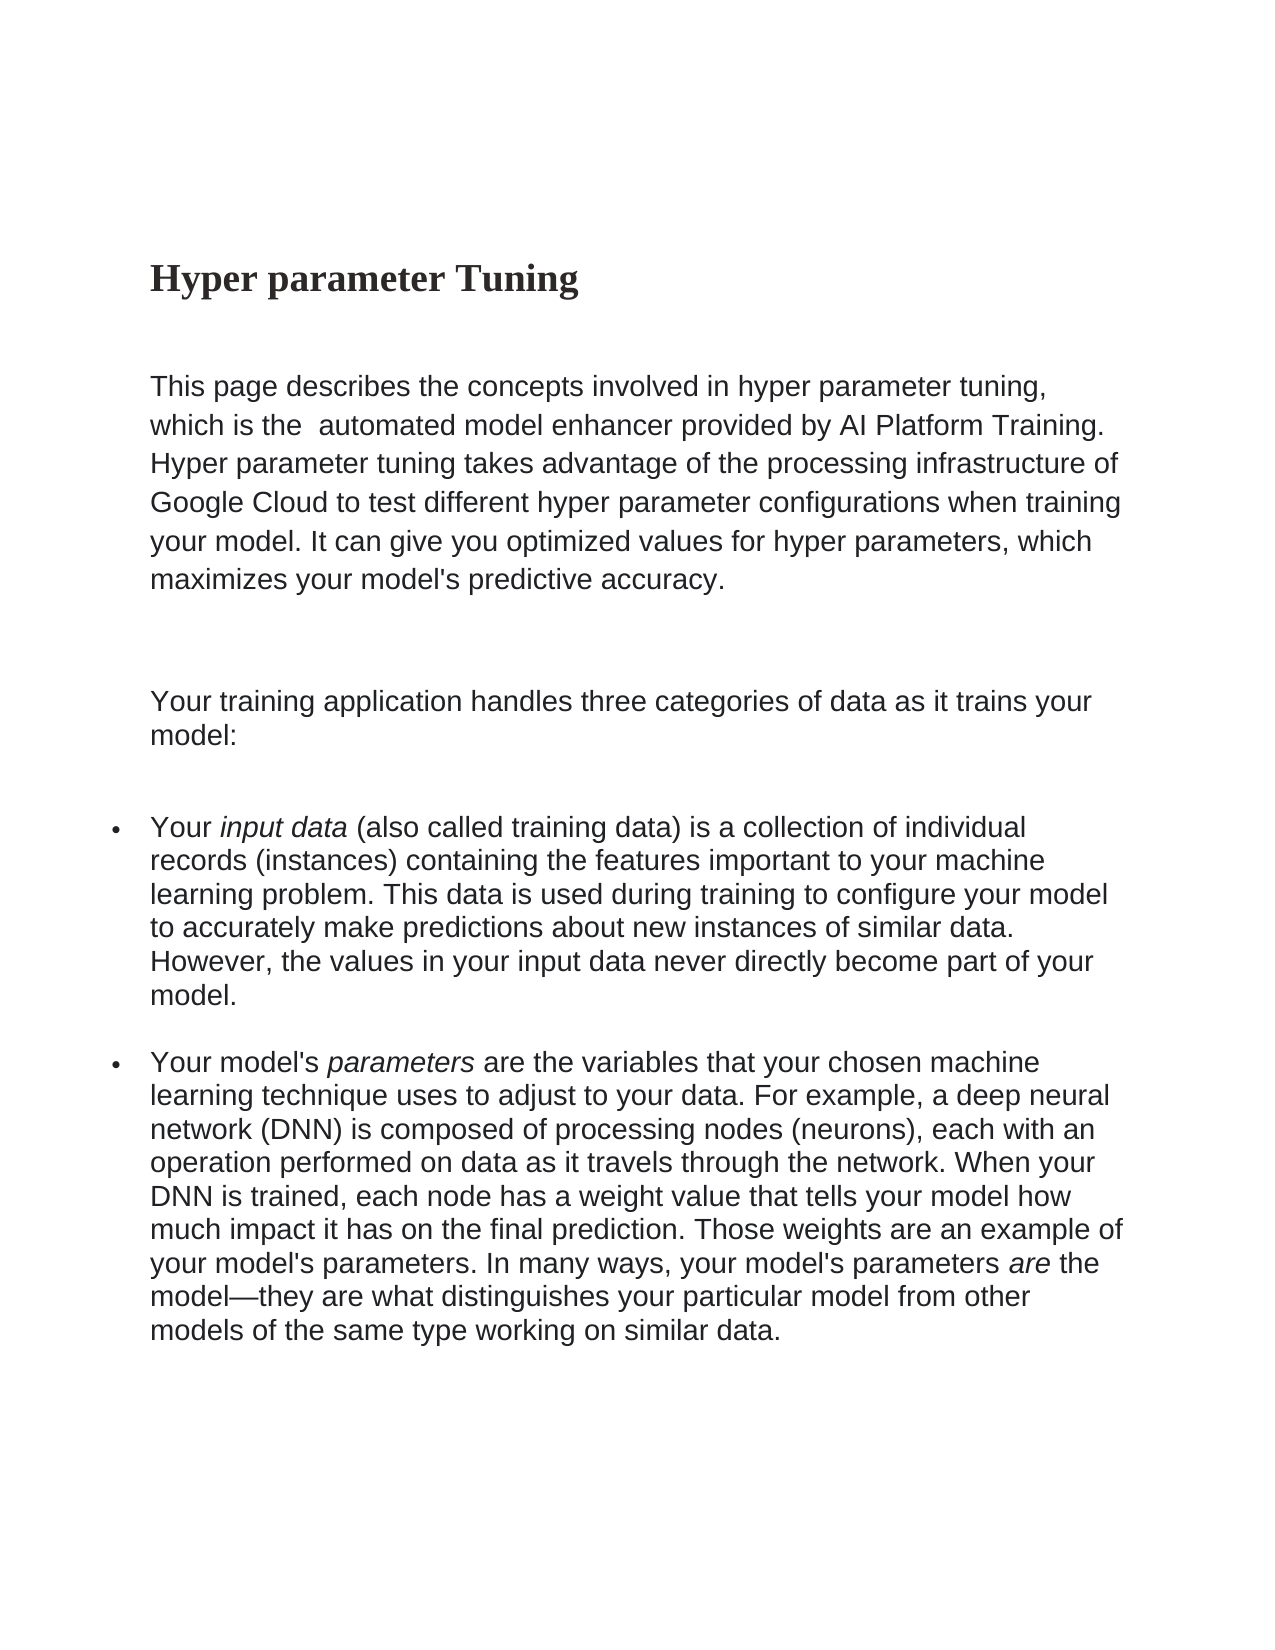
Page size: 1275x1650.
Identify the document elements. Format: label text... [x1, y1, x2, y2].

text Your training application handles three categories of data as it trains your model: [150, 684, 1125, 751]
list Your model's parameters are the variables that your chosen machine learning technique uses to adjust to your data. For example, a deep neural network (DNN) is composed of processing nodes (neurons), each with an operation performed on data as it travels through the network. When your DNN is trained, each node has a weight value that tells your model how much impact it has on the final prediction. Those weights are an example of your model's parameters. In many ways, your model's parameters are the model—they are what distinguishes your particular model from other models of the same type working on similar data. [112, 1045, 1125, 1347]
list Your input data (also called training data) is a collection of individual records (instances) containing the features important to your machine learning problem. This data is used during training to configure your model to accurately make predictions about new instances of similar data. However, the values in your input data never directly become part of your model. [112, 810, 1125, 1011]
subtitle Hyper parameter Tuning [150, 241, 1125, 300]
text This page describes the concepts involved in hyper parameter tuning, which is the automated model enhancer provided by AI Platform Training. Hyper parameter tuning takes advantage of the processing infrastructure of Google Cloud to test different hyper parameter configurations when training your model. It can give you optimized values for hyper parameters, which maximizes your model's predictive accuracy. [150, 369, 1125, 596]
